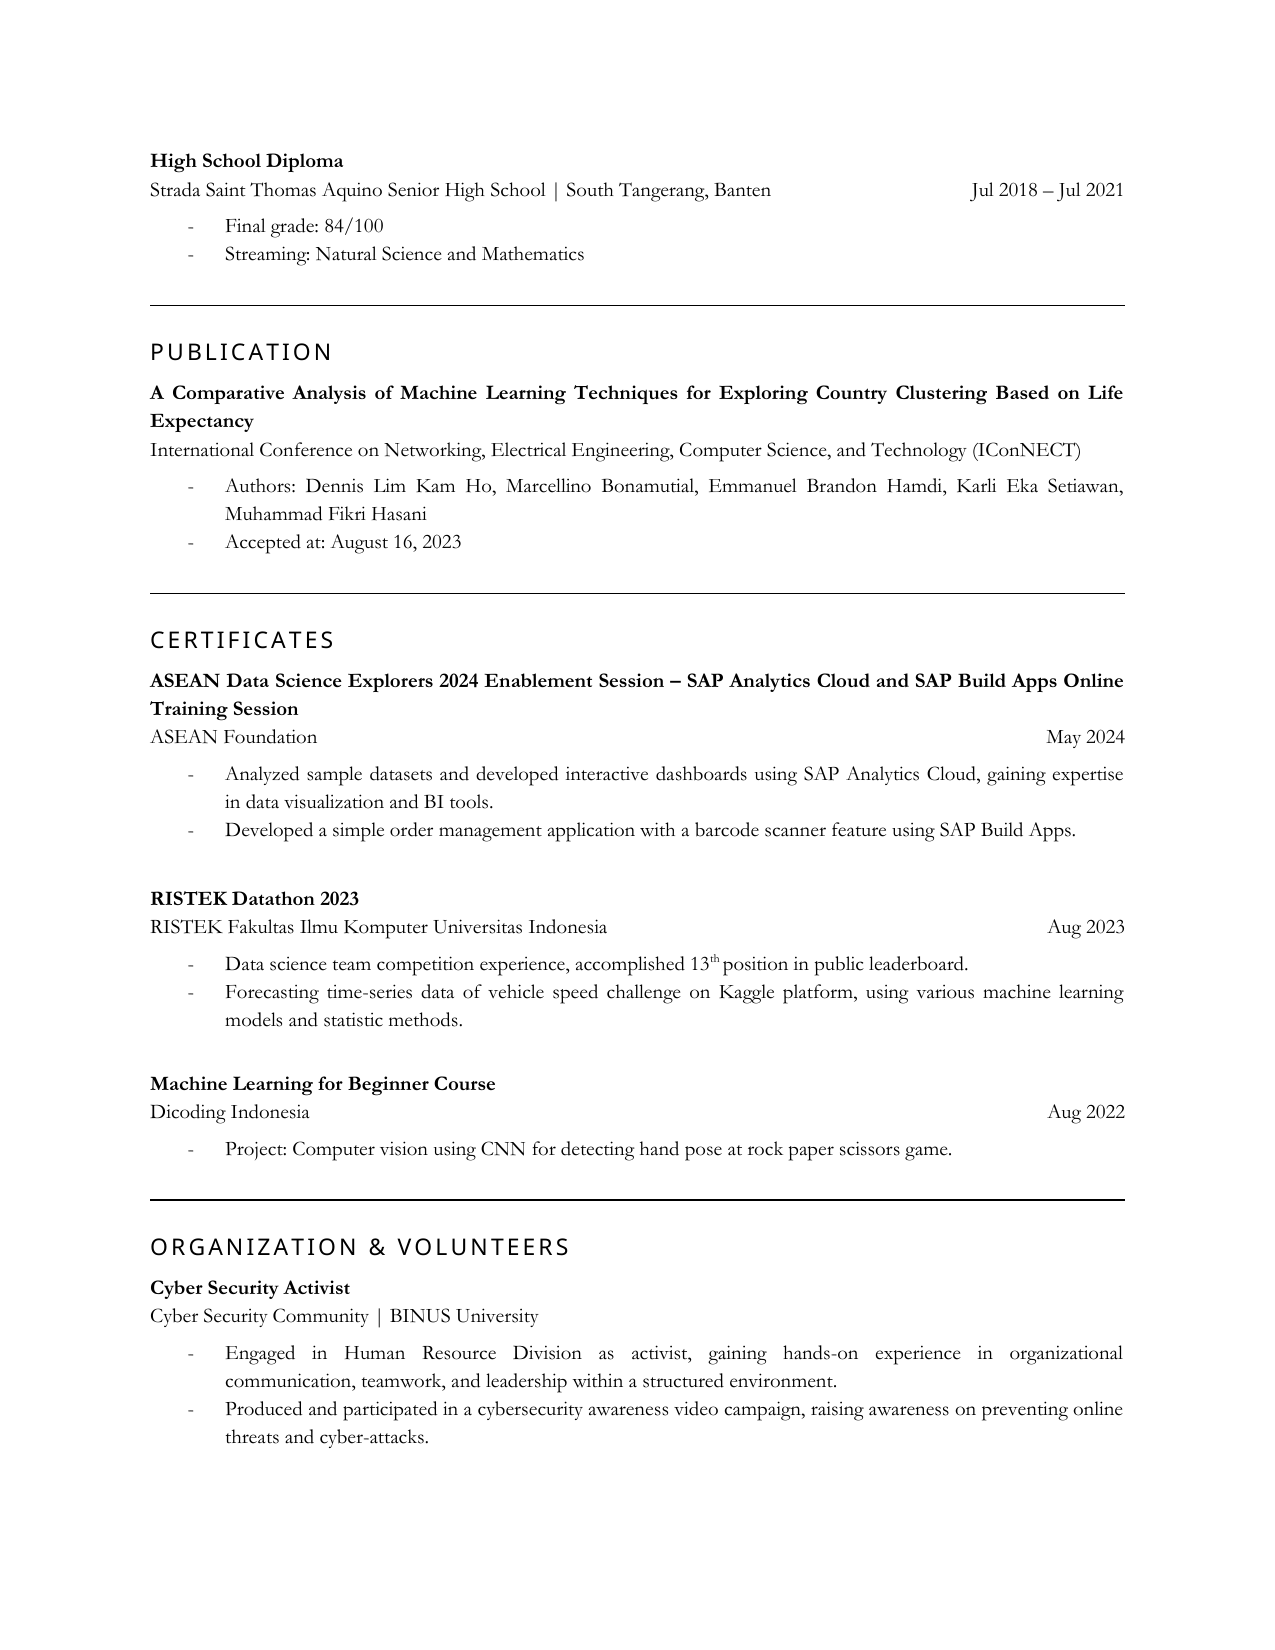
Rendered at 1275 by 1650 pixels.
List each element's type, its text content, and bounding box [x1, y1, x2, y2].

subtitle International Conference on Networking, Electrical Engineering, Computer Science, and Technology (IConNECT) [150, 438, 1125, 461]
subtitle Machine Learning for Beginner Course [150, 1073, 1125, 1096]
list Accepted at: August 16, 2023 [187, 531, 1125, 554]
list Final grade: 84/100 [187, 214, 1125, 238]
subtitle Strada Saint Thomas Aquino Senior High School | South Tangerang, Banten Jul 2018 – Jul 2021 [150, 178, 1125, 202]
list Project: Computer vision using CNN for detecting hand pose at rock paper scissors game. [187, 1137, 1125, 1161]
list Engaged in Human Resource Division as activist, gaining hands-on experience in organizational communication, teamwork, and leadership within a structured environment. [187, 1341, 1125, 1393]
subtitle ASEAN Data Science Explorers 2024 Enablement Session – SAP Analytics Cloud and SAP Build Apps Online Training Session [150, 670, 1125, 721]
list Streaming: Natural Science and Mathematics [187, 243, 1125, 266]
subtitle Dicoding Indonesia Aug 2022 [150, 1101, 1125, 1124]
subtitle Cyber Security Activist [150, 1277, 1125, 1300]
subtitle Organization & volunteers [150, 1231, 1125, 1262]
list Authors: Dennis Lim Kam Ho, Marcellino Bonamutial, Emmanuel Brandon Hamdi, Karli Eka Setiawan, Muhammad Fikri Hasani [187, 474, 1125, 526]
subtitle certificates [150, 624, 1125, 655]
list Data science team competition experience, accomplished 13th position in public leaderboard. [187, 952, 1125, 976]
subtitle RISTEK Datathon 2023 [150, 887, 1125, 911]
subtitle RISTEK Fakultas Ilmu Komputer Universitas Indonesia Aug 2023 [150, 916, 1125, 939]
subtitle Cyber Security Community | BINUS University [150, 1305, 1125, 1328]
subtitle High School Diploma [150, 150, 1125, 173]
list Analyzed sample datasets and developed interactive dashboards using SAP Analytics Cloud, gaining expertise in data visualization and BI tools. [187, 762, 1125, 814]
list Produced and participated in a cybersecurity awareness video campaign, raising awareness on preventing online threats and cyber-attacks. [187, 1397, 1125, 1449]
subtitle ASEAN Foundation May 2024 [150, 726, 1125, 749]
subtitle publication [150, 336, 1125, 367]
list Forecasting time-series data of vehicle speed challenge on Kaggle platform, using various machine learning models and statistic methods. [187, 980, 1125, 1032]
subtitle A Comparative Analysis of Machine Learning Techniques for Exploring Country Clustering Based on Life Expectancy [150, 382, 1125, 433]
list Developed a simple order management application with a barcode scanner feature using SAP Build Apps. [187, 819, 1125, 842]
